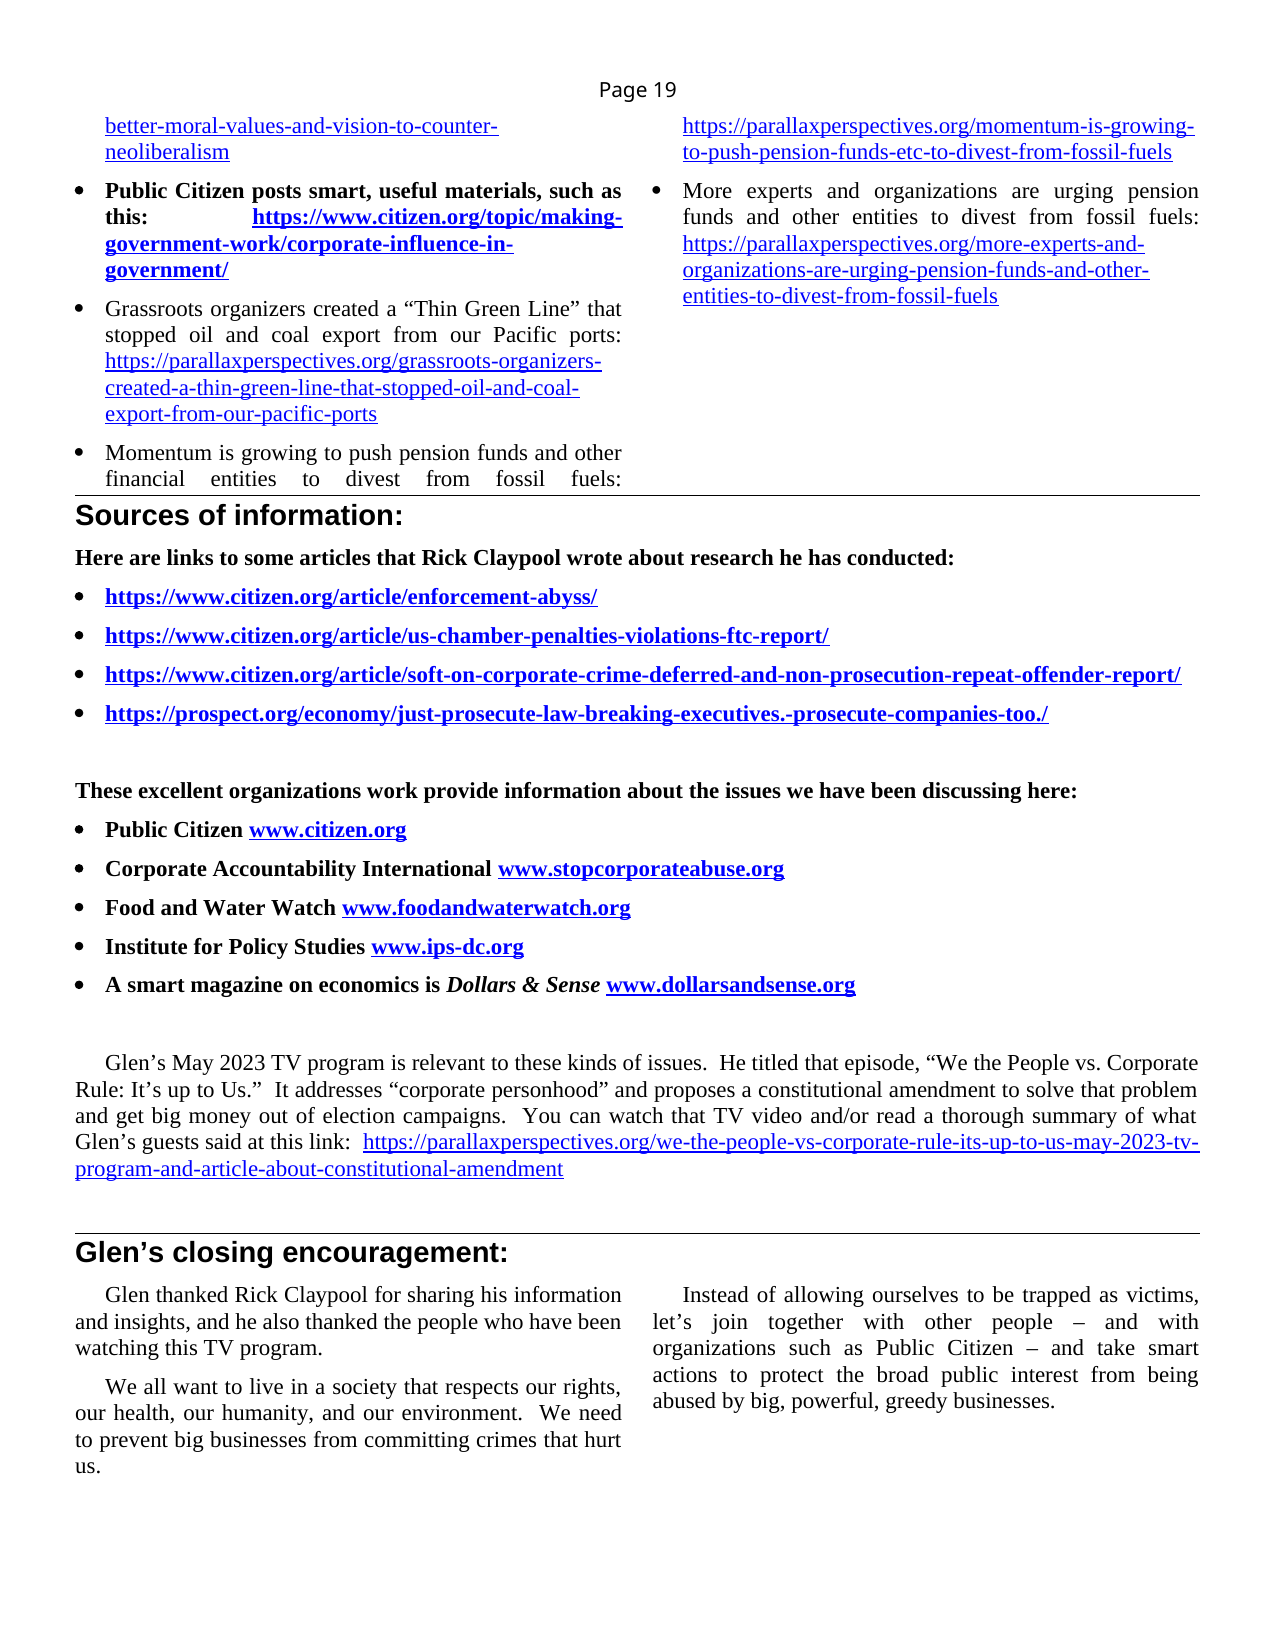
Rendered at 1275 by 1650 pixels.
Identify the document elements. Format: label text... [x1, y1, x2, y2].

text Sources of information: [75, 496, 1200, 532]
list Grassroots organizers created a “Thin Green Line” that stopped oil and coal export from our Pacific ports: https://parallaxperspectives.org/grassroots-organizers-created-a-thin-green-line-that-stopped-oil-and-coal-export-from-our-pacific-ports [75, 295, 622, 427]
text Glen thanked Rick Claypool for sharing his information and insights, and he also thanked the people who have been watching this TV program. [75, 1282, 622, 1361]
list https://prospect.org/economy/just-prosecute-law-breaking-executives.-prosecute-companies-too./ [75, 699, 1200, 726]
list Momentum is growing to push pension funds and other financial entities to divest from fossil fuels: https://parallaxperspectives.org/momentum-is-growing-to-push-pension-funds-etc-to-divest-from-fossil-fuels [75, 439, 622, 492]
text We all want to live in a society that respects our rights, our health, our humanity, and our environment. We need to prevent big businesses from committing crimes that hurt us. [75, 1373, 622, 1478]
list Public Citizen www.citizen.org [75, 816, 1200, 842]
list Momentum is growing to push pension funds and other financial entities to divest from fossil fuels: https://parallaxperspectives.org/momentum-is-growing-to-push-pension-funds-etc-to-divest-from-fossil-fuels [652, 112, 1200, 164]
list Public Citizen posts smart, useful materials, such as this: https://www.citizen.org/topic/making-government-work/corporate-influence-in-government/ [75, 177, 622, 282]
list A smart magazine on economics is Dollars & Sense www.dollarsandsense.org [75, 972, 1200, 998]
list Food and Water Watch www.foodandwaterwatch.org [75, 894, 1200, 920]
text Glen’s May 2023 TV program is relevant to these kinds of issues. He titled that episode, “We the People vs. Corporate Rule: It’s up to Us.” It addresses “corporate personhood” and proposes a constitutional amendment to solve that problem and get big money out of election campaigns. You can watch that TV video and/or read a thorough summary of what Glen’s guests said at this link: https://parallaxperspectives.org/we-the-people-vs-corporate-rule-its-up-to-us-may-2023-tv-program-and-article-about-constitutional-amendment [75, 1049, 1200, 1181]
text Here are links to some articles that Rick Claypool wrote about research he has conducted: [75, 544, 1200, 571]
list https://www.citizen.org/article/enforcement-abyss/ [75, 583, 1200, 609]
list Institute for Policy Studies www.ips-dc.org [75, 933, 1200, 959]
list Corporate Accountability International www.stopcorporateabuse.org [75, 855, 1200, 881]
text Instead of allowing ourselves to be trapped as victims, let’s join together with other people – and with organizations such as Public Citizen – and take smart actions to protect the broad public interest from being abused by big, powerful, greedy businesses. [652, 1282, 1200, 1413]
text Glen’s closing encouragement: [75, 1234, 1200, 1269]
list https://www.citizen.org/article/us-chamber-penalties-violations-ftc-report/ [75, 622, 1200, 648]
list https://www.citizen.org/article/soft-on-corporate-crime-deferred-and-non-prosecution-repeat-offender-report/ [75, 661, 1200, 687]
list More experts and organizations are urging pension funds and other entities to divest from fossil fuels: https://parallaxperspectives.org/more-experts-and-organizations-are-urging-pension-funds-and-other-entities-to-divest-from-fossil-fuels [652, 177, 1200, 309]
text These excellent organizations work provide information about the issues we have been discussing here: [75, 777, 1200, 804]
